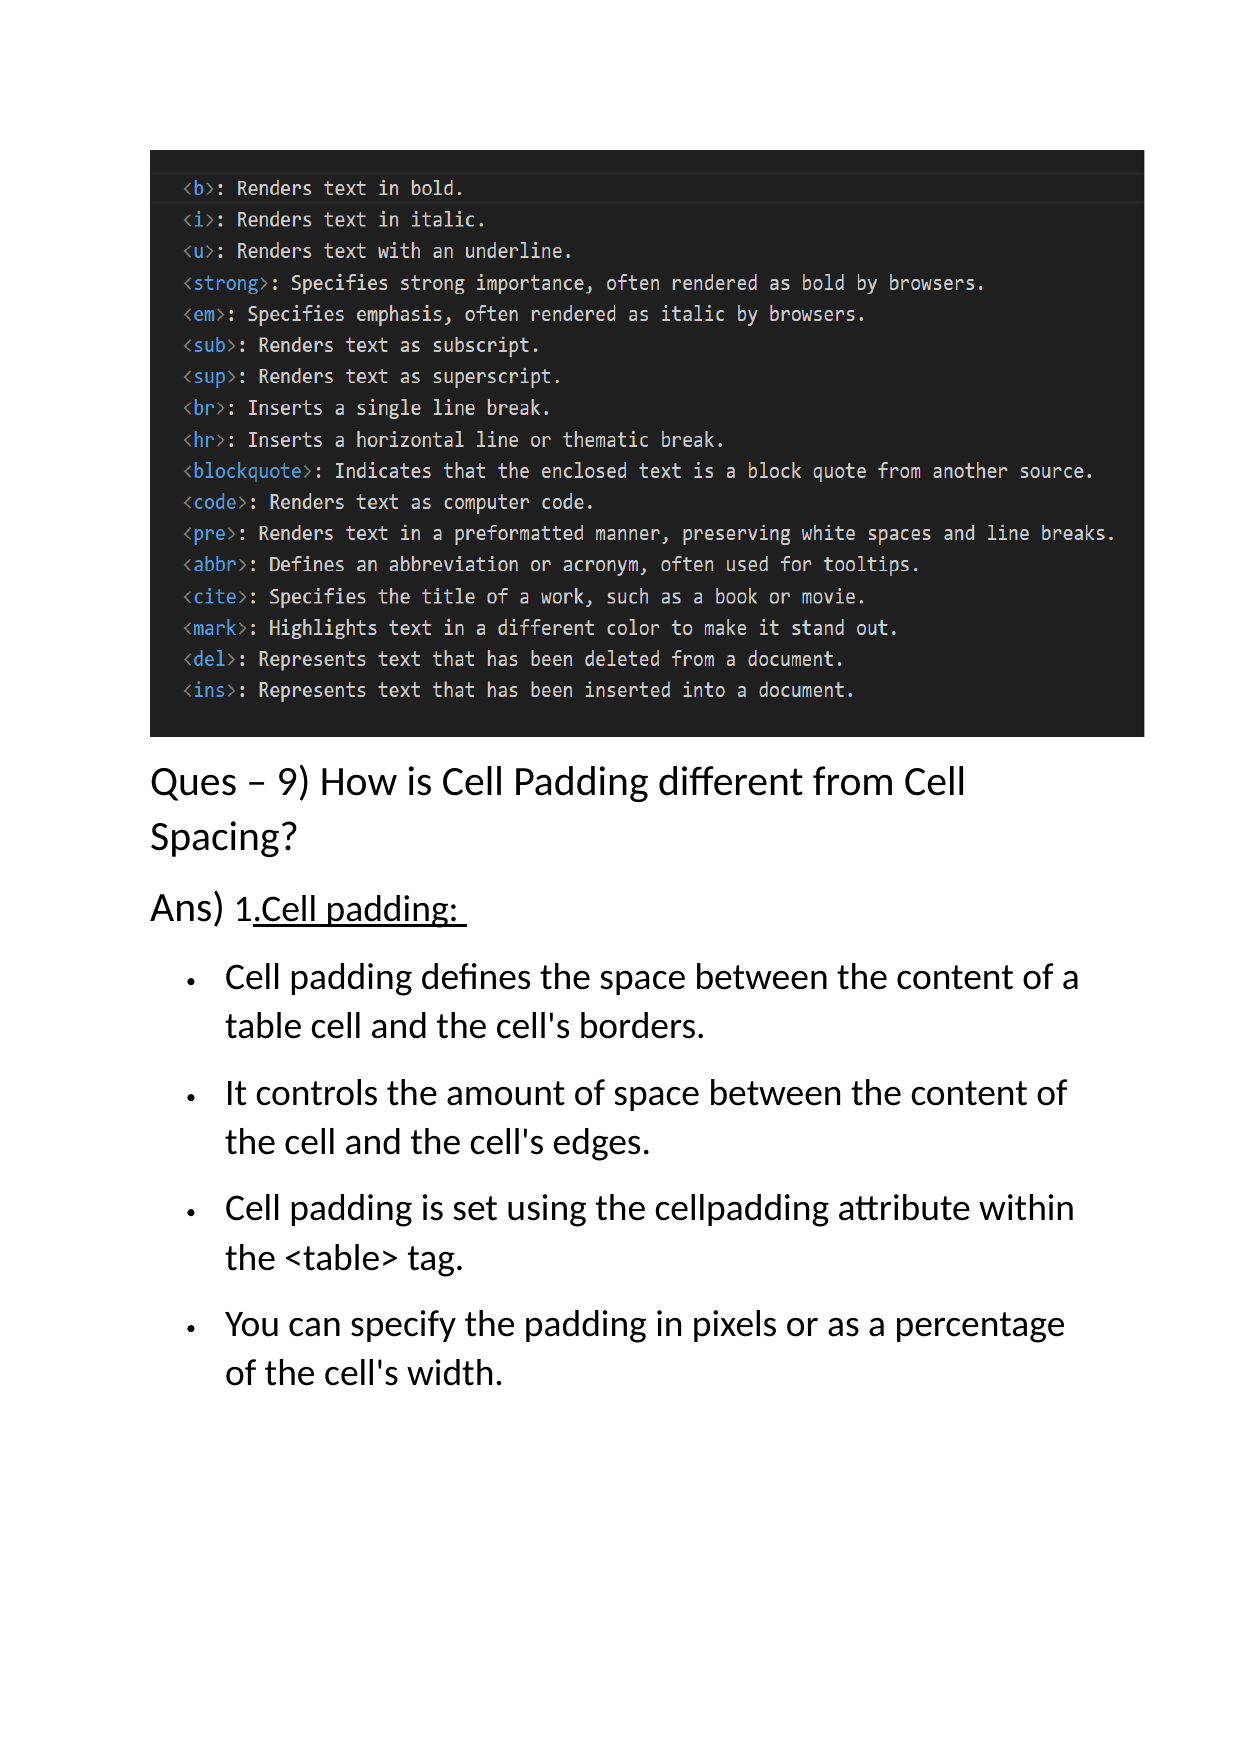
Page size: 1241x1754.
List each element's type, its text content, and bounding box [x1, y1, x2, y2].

picture [150, 150, 1145, 737]
text Ans) 1.Cell padding: [150, 881, 1090, 932]
text Ques – 9) How is Cell Padding different from Cell Spacing? [150, 755, 1090, 861]
list You can specify the padding in pixels or as a percentage of the cell's width. [187, 1300, 1090, 1395]
list It controls the amount of space between the content of the cell and the cell's edges. [187, 1069, 1090, 1164]
list Cell padding is set using the cellpadding attribute within the <table> tag. [187, 1184, 1090, 1279]
list Cell padding defines the space between the content of a table cell and the cell's borders. [187, 953, 1090, 1048]
